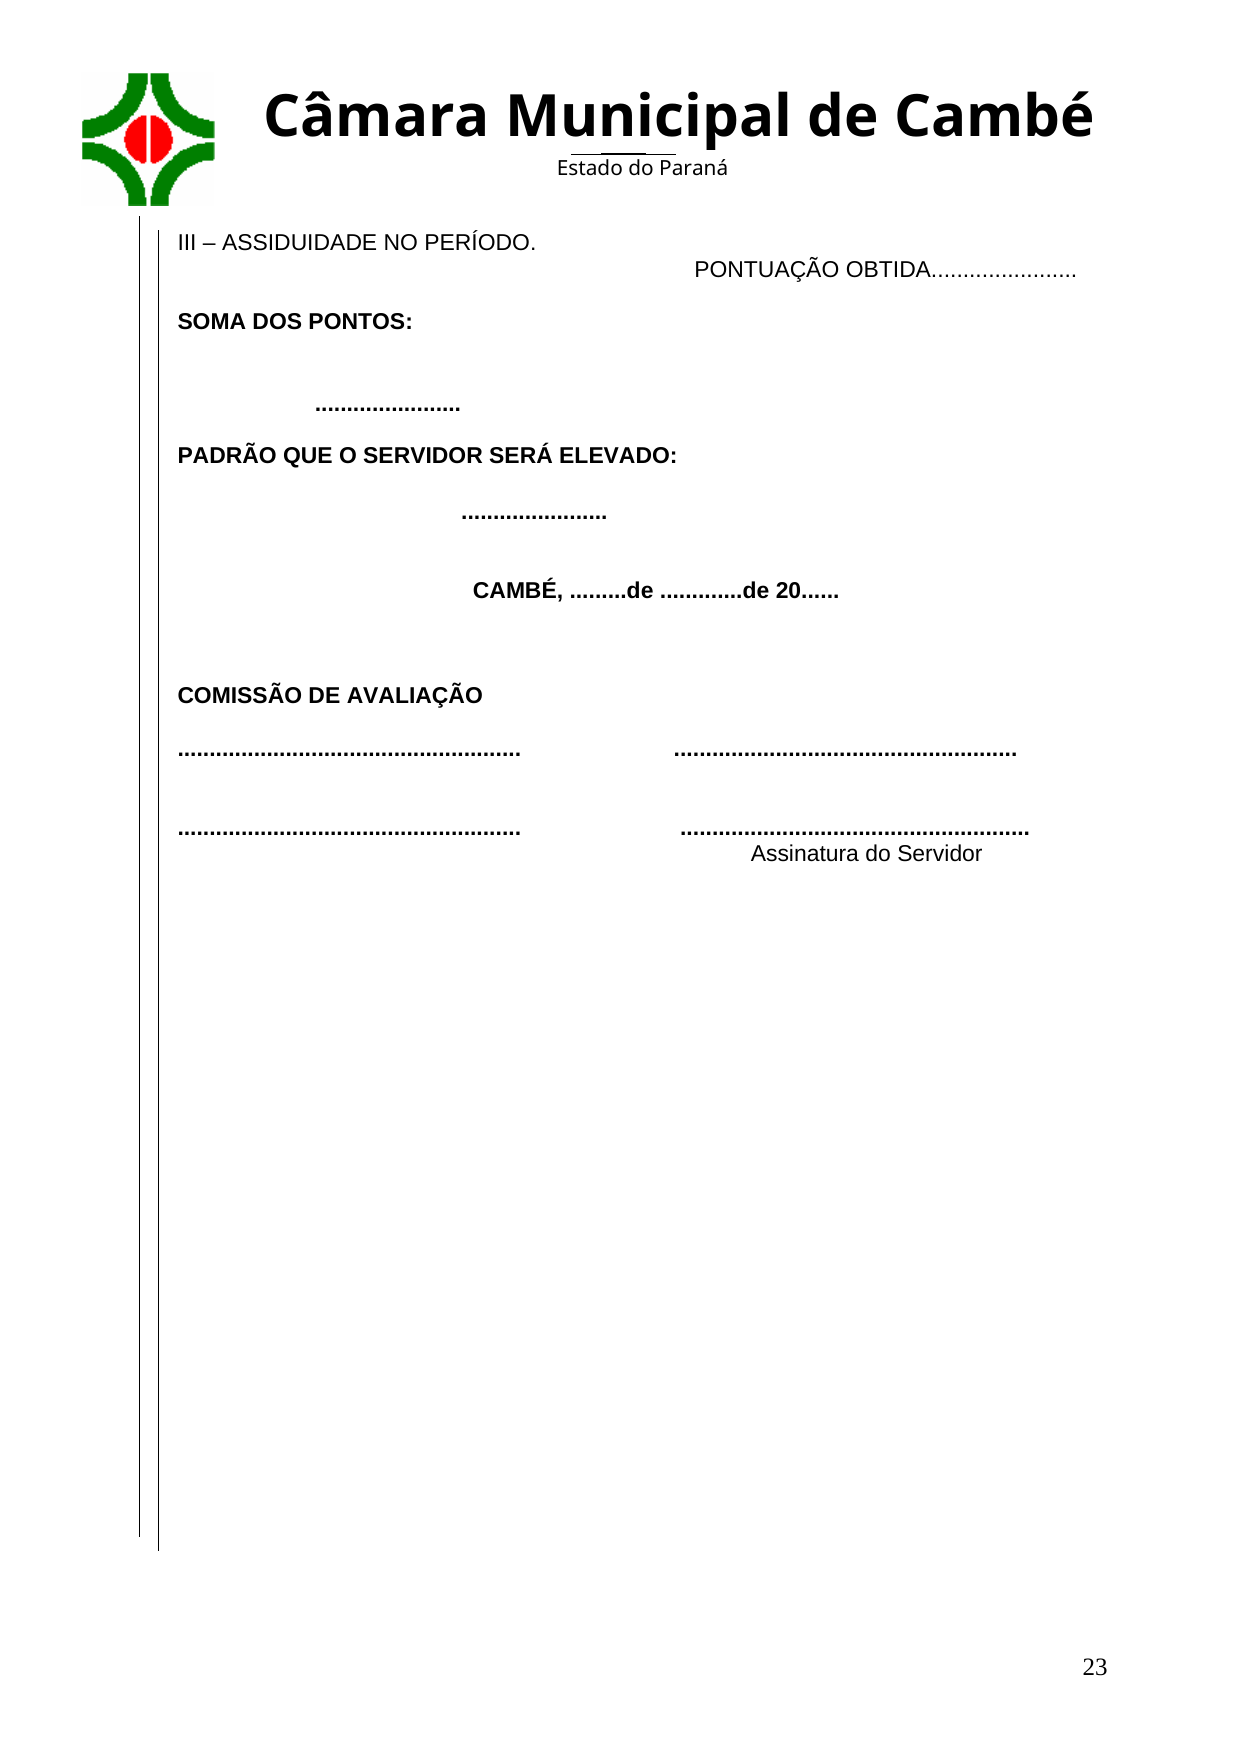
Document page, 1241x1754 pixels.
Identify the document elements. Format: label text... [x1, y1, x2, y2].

text III – ASSIDUIDADE NO PERÍODO. [177, 229, 1107, 256]
text ....................... [177, 361, 1107, 416]
text Assinatura do Servidor [177, 840, 1107, 867]
text ...................................................... ...................................................... [177, 735, 1107, 761]
text PADRÃO QUE O SERVIDOR SERÁ ELEVADO: [177, 442, 1107, 469]
text ...................................................... ....................................................... [177, 814, 1107, 840]
text COMISSÃO DE AVALIAÇÃO [177, 682, 1107, 708]
text CAMBÉ, .........de .............de 20...... [177, 577, 1107, 603]
text SOMA DOS PONTOS: [177, 308, 1107, 335]
text ....................... [177, 469, 1107, 524]
text PONTUAÇÃO OBTIDA....................... [177, 256, 1107, 282]
